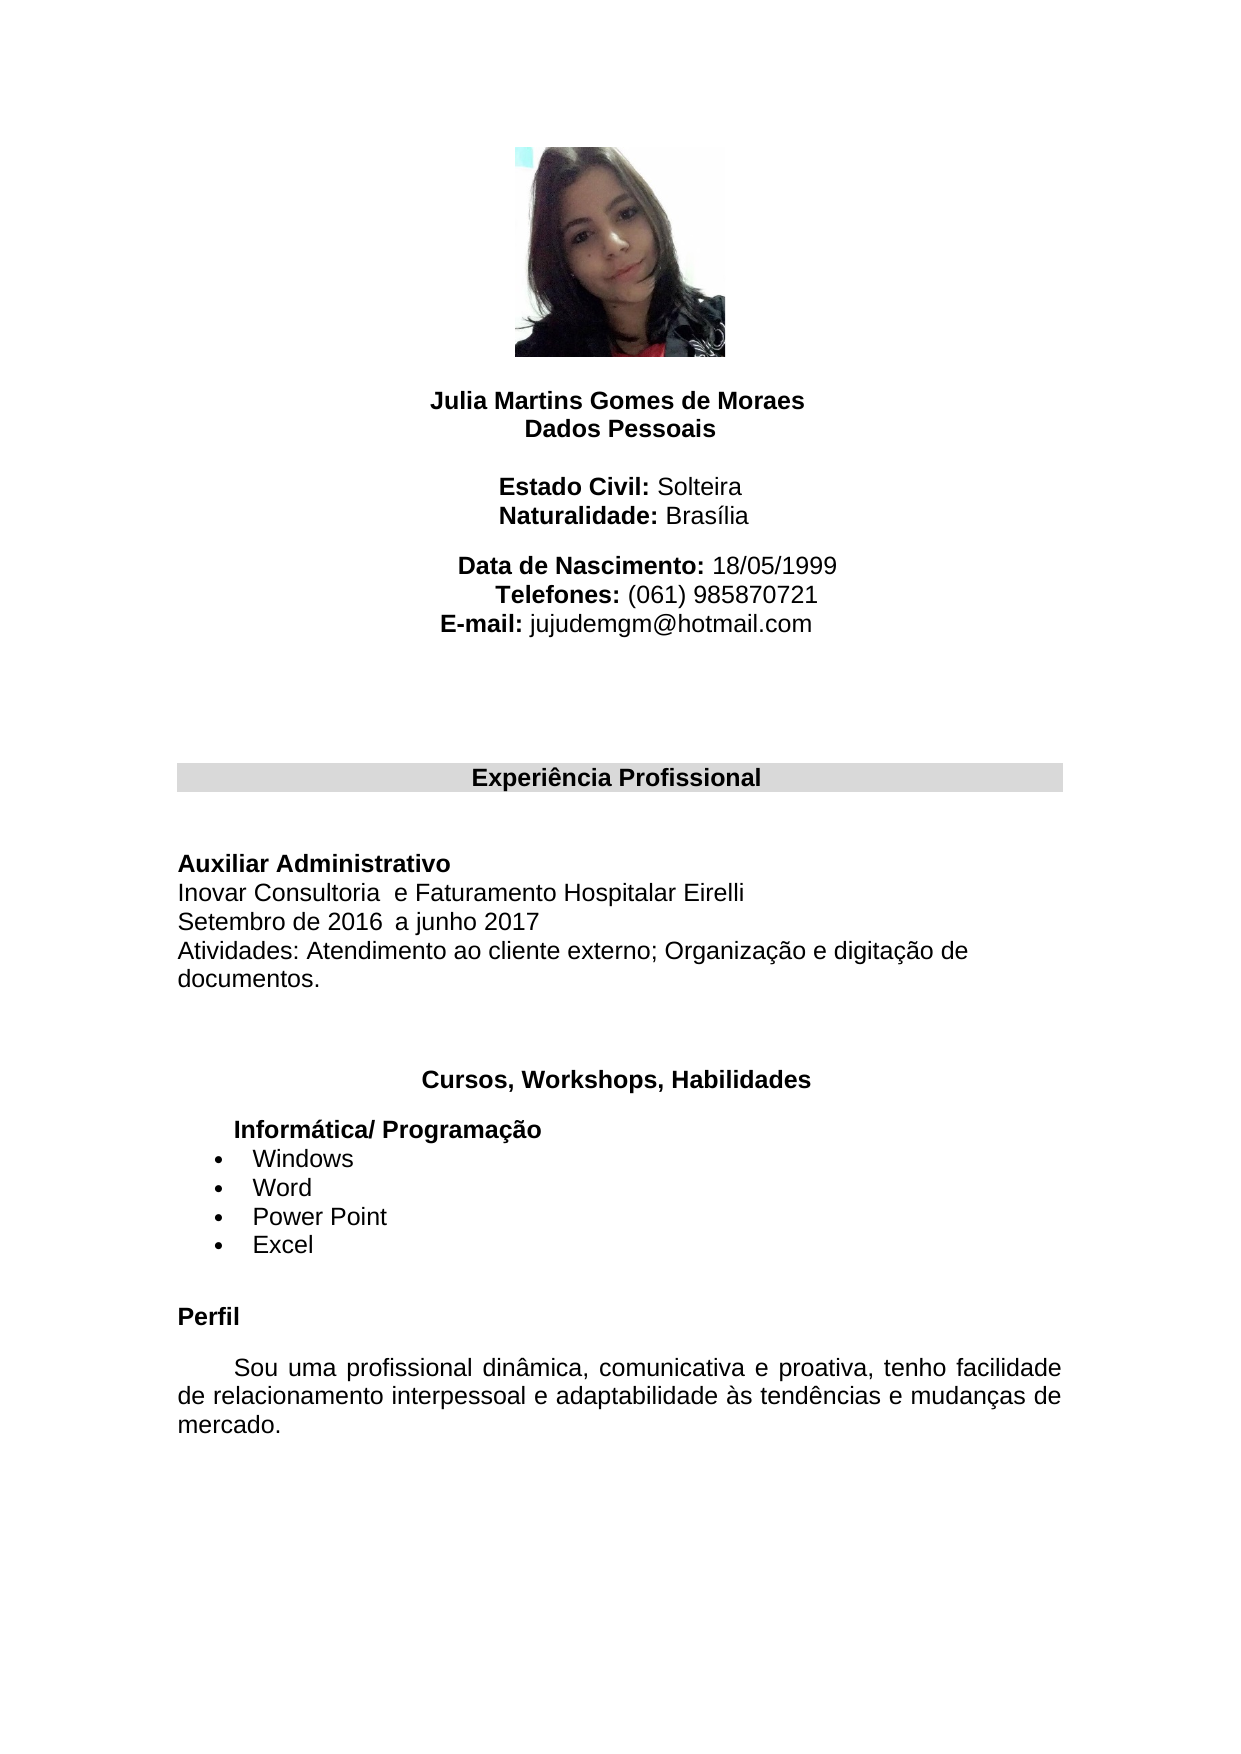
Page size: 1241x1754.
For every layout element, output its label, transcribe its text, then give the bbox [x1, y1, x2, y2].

text Data de Nascimento: 18/05/1999 [232, 551, 1063, 580]
text Perfil [177, 1302, 1063, 1331]
text Cursos, Workshops, Habilidades [177, 1065, 1063, 1094]
text Experiência Profissional [177, 763, 1063, 792]
text Julia Martins Gomes de Moraes [177, 386, 1063, 414]
text Atividades: Atendimento ao cliente externo; Organização e digitação de documentos. [177, 936, 1063, 993]
text Dados Pessoais [177, 414, 1063, 443]
text Estado Civil: Solteira [177, 472, 1063, 501]
text Telefones: (061) 985870721 [232, 580, 1063, 608]
text Inovar Consultoria e Faturamento Hospitalar Eirelli [177, 878, 1063, 907]
text Naturalidade: Brasília [177, 501, 1063, 529]
list Windows [215, 1144, 1063, 1173]
text E-mail: jujudemgm@hotmail.com [177, 608, 1063, 637]
text Setembro de 2016 a junho 2017 [177, 907, 1063, 936]
list Word [215, 1173, 1063, 1202]
text Informática/ Programação [177, 1115, 1063, 1144]
list Excel [215, 1230, 1063, 1259]
text Sou uma profissional dinâmica, comunicativa e proativa, tenho facilidade de relacionamento interpessoal e adaptabilidade às tendências e mudanças de mercado. [177, 1352, 1063, 1439]
text Auxiliar Administrativo [177, 849, 1063, 878]
list Power Point [215, 1202, 1063, 1230]
picture [515, 147, 725, 357]
